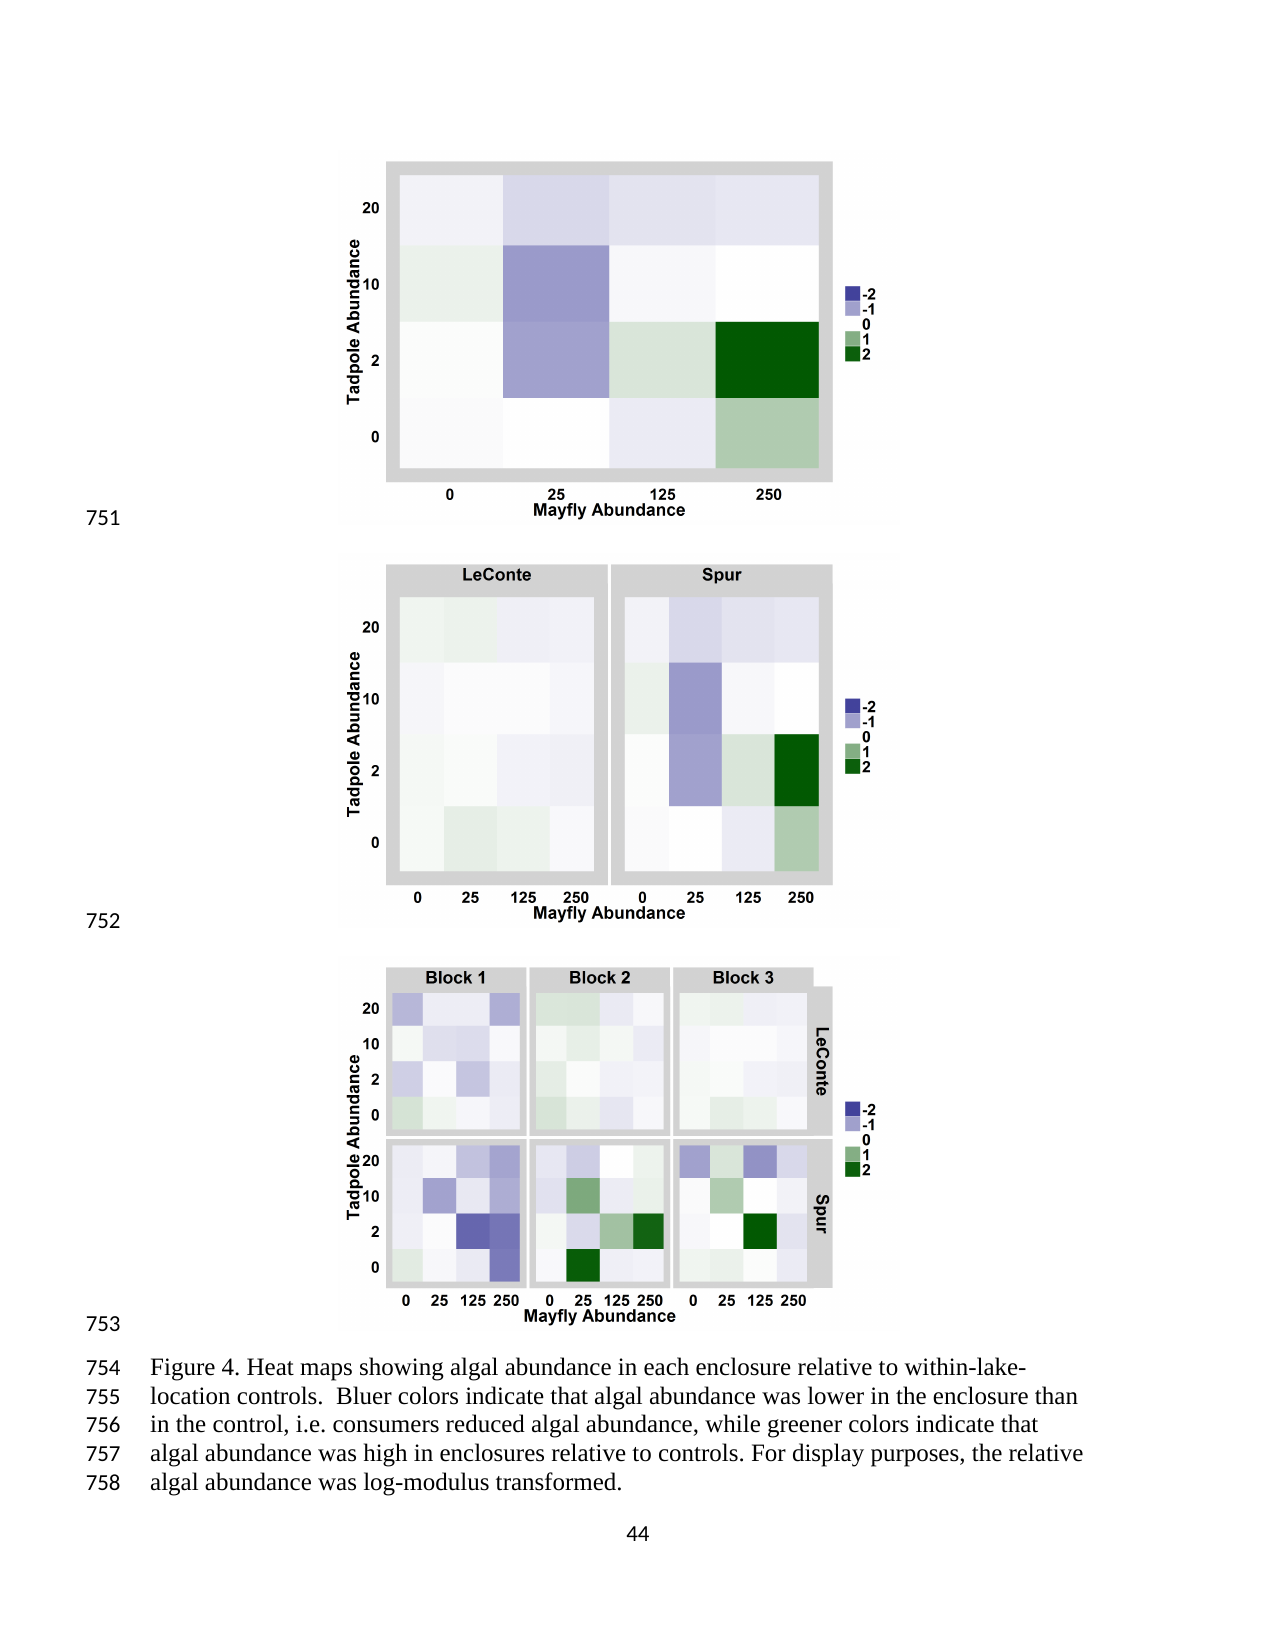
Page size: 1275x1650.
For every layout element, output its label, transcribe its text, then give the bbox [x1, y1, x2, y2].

picture [337, 150, 901, 525]
picture [337, 956, 901, 1331]
text Figure 4. Heat maps showing algal abundance in each enclosure relative to within-lake-location controls. Bluer colors indicate that algal abundance was lower in the enclosure than in the control, i.e. consumers reduced algal abundance, while greener colors indicate that algal abundance was high in enclosures relative to controls. For display purposes, the relative algal abundance was log-modulus transformed. [150, 1352, 1087, 1496]
picture [337, 553, 901, 928]
